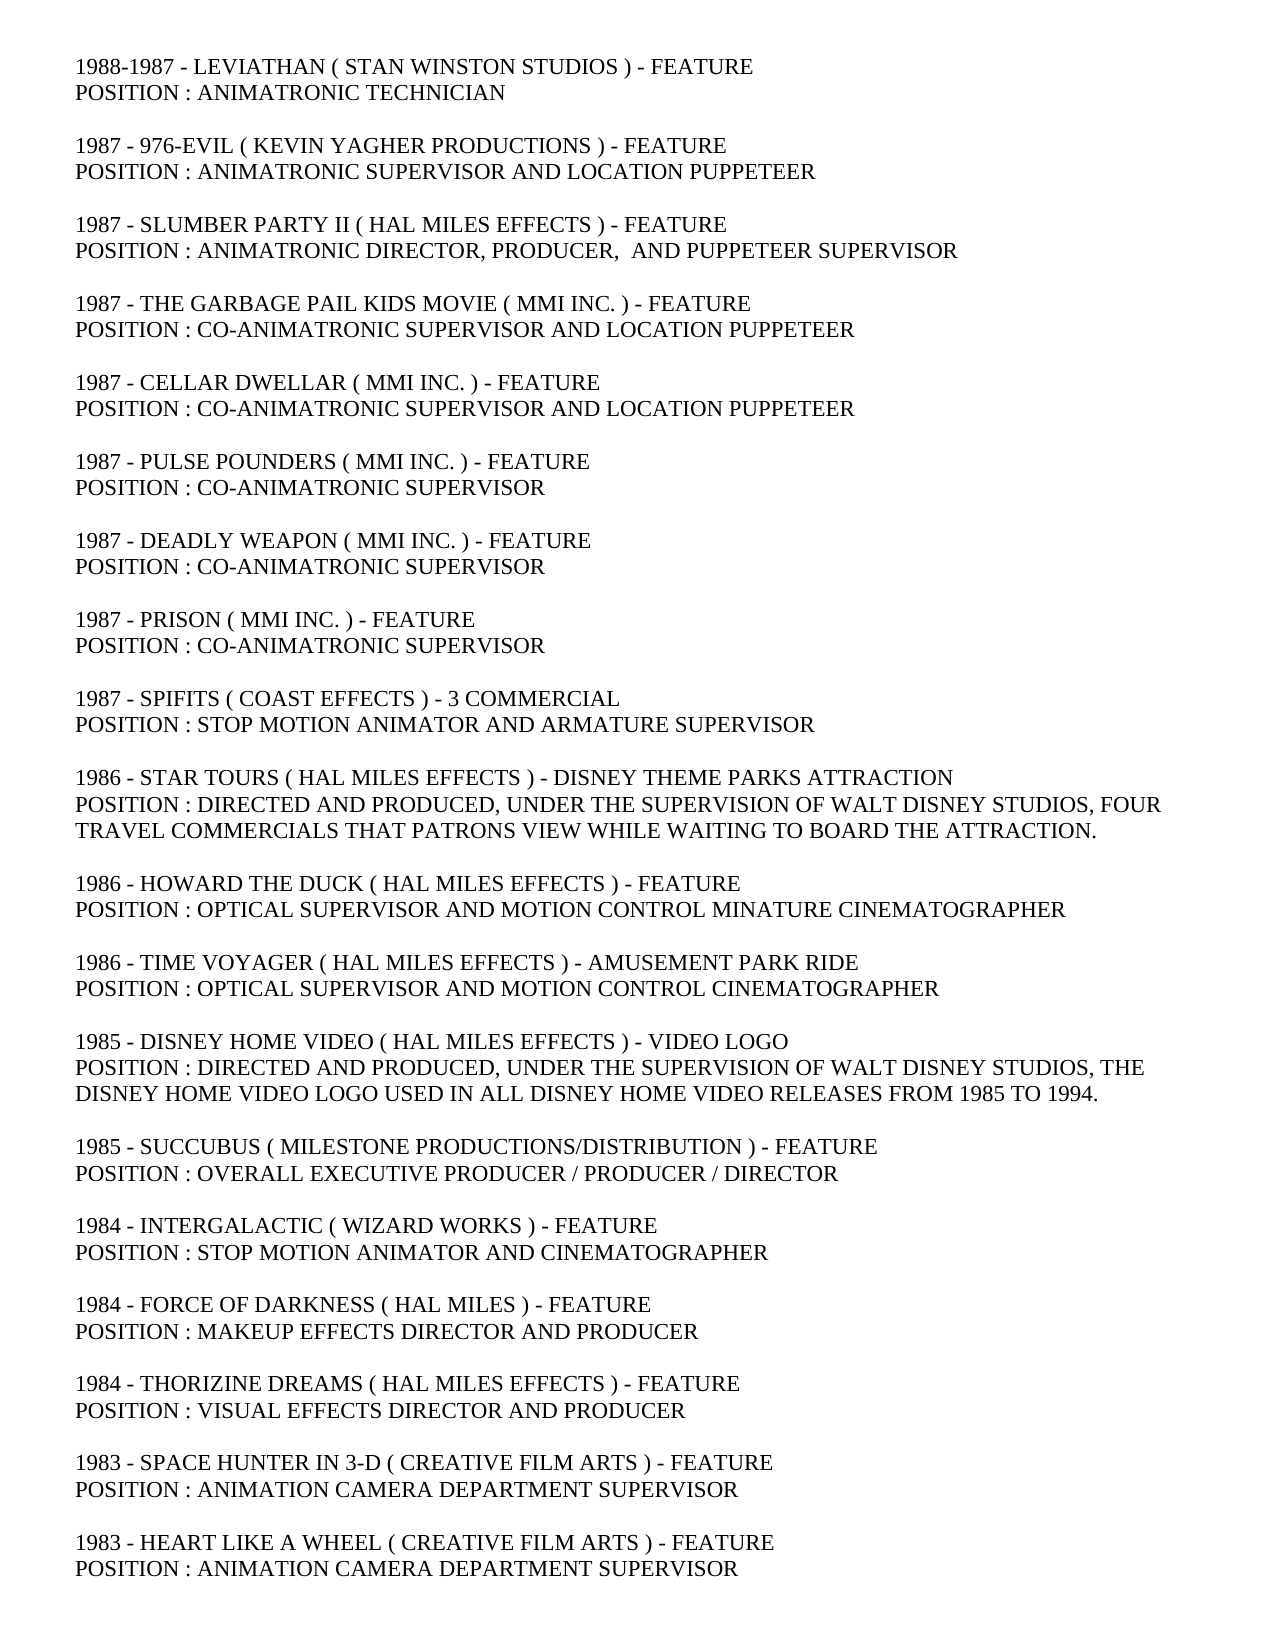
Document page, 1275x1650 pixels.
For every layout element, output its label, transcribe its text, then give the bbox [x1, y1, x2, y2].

text 1987 - PULSE POUNDERS ( MMI INC. ) - FEATURE [75, 448, 1200, 474]
text 1983 - HEART LIKE A WHEEL ( CREATIVE FILM ARTS ) - FEATURE [75, 1528, 1200, 1555]
text POSITION : STOP MOTION ANIMATOR AND ARMATURE SUPERVISOR [75, 712, 1200, 738]
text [75, 1555, 1200, 1581]
text 1983 - SPACE HUNTER IN 3-D ( CREATIVE FILM ARTS ) - FEATURE [75, 1449, 1200, 1476]
text POSITION : DIRECTED AND PRODUCED, UNDER THE SUPERVISION OF WALT DISNEY STUDIOS, FOUR TRAVEL COMMERCIALS THAT PATRONS VIEW WHILE WAITING TO BOARD THE ATTRACTION. [75, 791, 1200, 843]
text 1984 - THORIZINE DREAMS ( HAL MILES EFFECTS ) - FEATURE [75, 1370, 1200, 1397]
text 1987 - SLUMBER PARTY II ( HAL MILES EFFECTS ) - FEATURE [75, 211, 1200, 237]
text 1987 - PRISON ( MMI INC. ) - FEATURE [75, 606, 1200, 632]
text 1985 - DISNEY HOME VIDEO ( HAL MILES EFFECTS ) - VIDEO LOGO [75, 1028, 1200, 1054]
text POSITION : OVERALL EXECUTIVE PRODUCER / PRODUCER / DIRECTOR [75, 1159, 1200, 1186]
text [75, 79, 1200, 105]
text POSITION : CO-ANIMATRONIC SUPERVISOR AND LOCATION PUPPETEER [75, 395, 1200, 422]
text 1986 - TIME VOYAGER ( HAL MILES EFFECTS ) - AMUSEMENT PARK RIDE [75, 949, 1200, 975]
text POSITION : ANIMATRONIC DIRECTOR, PRODUCER, AND PUPPETEER SUPERVISOR [75, 237, 1200, 263]
text POSITION : CO-ANIMATRONIC SUPERVISOR [75, 632, 1200, 659]
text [75, 1476, 1200, 1502]
text 1985 - SUCCUBUS ( MILESTONE PRODUCTIONS/DISTRIBUTION ) - FEATURE [75, 1133, 1200, 1159]
text 1987 - THE GARBAGE PAIL KIDS MOVIE ( MMI INC. ) - FEATURE [75, 290, 1200, 316]
text POSITION : CO-ANIMATRONIC SUPERVISOR [75, 553, 1200, 580]
text POSITION : ANIMATRONIC SUPERVISOR AND LOCATION PUPPETEER [75, 158, 1200, 184]
text 1984 - INTERGALACTIC ( WIZARD WORKS ) - FEATURE [75, 1212, 1200, 1239]
text 1987 - CELLAR DWELLAR ( MMI INC. ) - FEATURE [75, 369, 1200, 395]
text POSITION : VISUAL EFFECTS DIRECTOR AND PRODUCER [75, 1397, 1200, 1423]
text 1987 - DEADLY WEAPON ( MMI INC. ) - FEATURE [75, 527, 1200, 553]
text 1986 - STAR TOURS ( HAL MILES EFFECTS ) - DISNEY THEME PARKS ATTRACTION [75, 764, 1200, 791]
text POSITION : CO-ANIMATRONIC SUPERVISOR [75, 474, 1200, 501]
text 1987 - SPIFITS ( COAST EFFECTS ) - 3 COMMERCIAL [75, 685, 1200, 712]
text 1988-1987 - LEVIATHAN ( STAN WINSTON STUDIOS ) - FEATURE [75, 53, 1200, 79]
text POSITION : OPTICAL SUPERVISOR AND MOTION CONTROL MINATURE CINEMATOGRAPHER [75, 896, 1200, 922]
text POSITION : CO-ANIMATRONIC SUPERVISOR AND LOCATION PUPPETEER [75, 316, 1200, 343]
text POSITION : DIRECTED AND PRODUCED, UNDER THE SUPERVISION OF WALT DISNEY STUDIOS, THE DISNEY HOME VIDEO LOGO USED IN ALL DISNEY HOME VIDEO RELEASES FROM 1985 TO 1994. [75, 1054, 1200, 1107]
text POSITION : MAKEUP EFFECTS DIRECTOR AND PRODUCER [75, 1318, 1200, 1344]
text POSITION : STOP MOTION ANIMATOR AND CINEMATOGRAPHER [75, 1239, 1200, 1265]
text 1984 - FORCE OF DARKNESS ( HAL MILES ) - FEATURE [75, 1291, 1200, 1318]
text POSITION : OPTICAL SUPERVISOR AND MOTION CONTROL CINEMATOGRAPHER [75, 975, 1200, 1001]
text 1986 - HOWARD THE DUCK ( HAL MILES EFFECTS ) - FEATURE [75, 870, 1200, 896]
text 1987 - 976-EVIL ( KEVIN YAGHER PRODUCTIONS ) - FEATURE [75, 132, 1200, 158]
